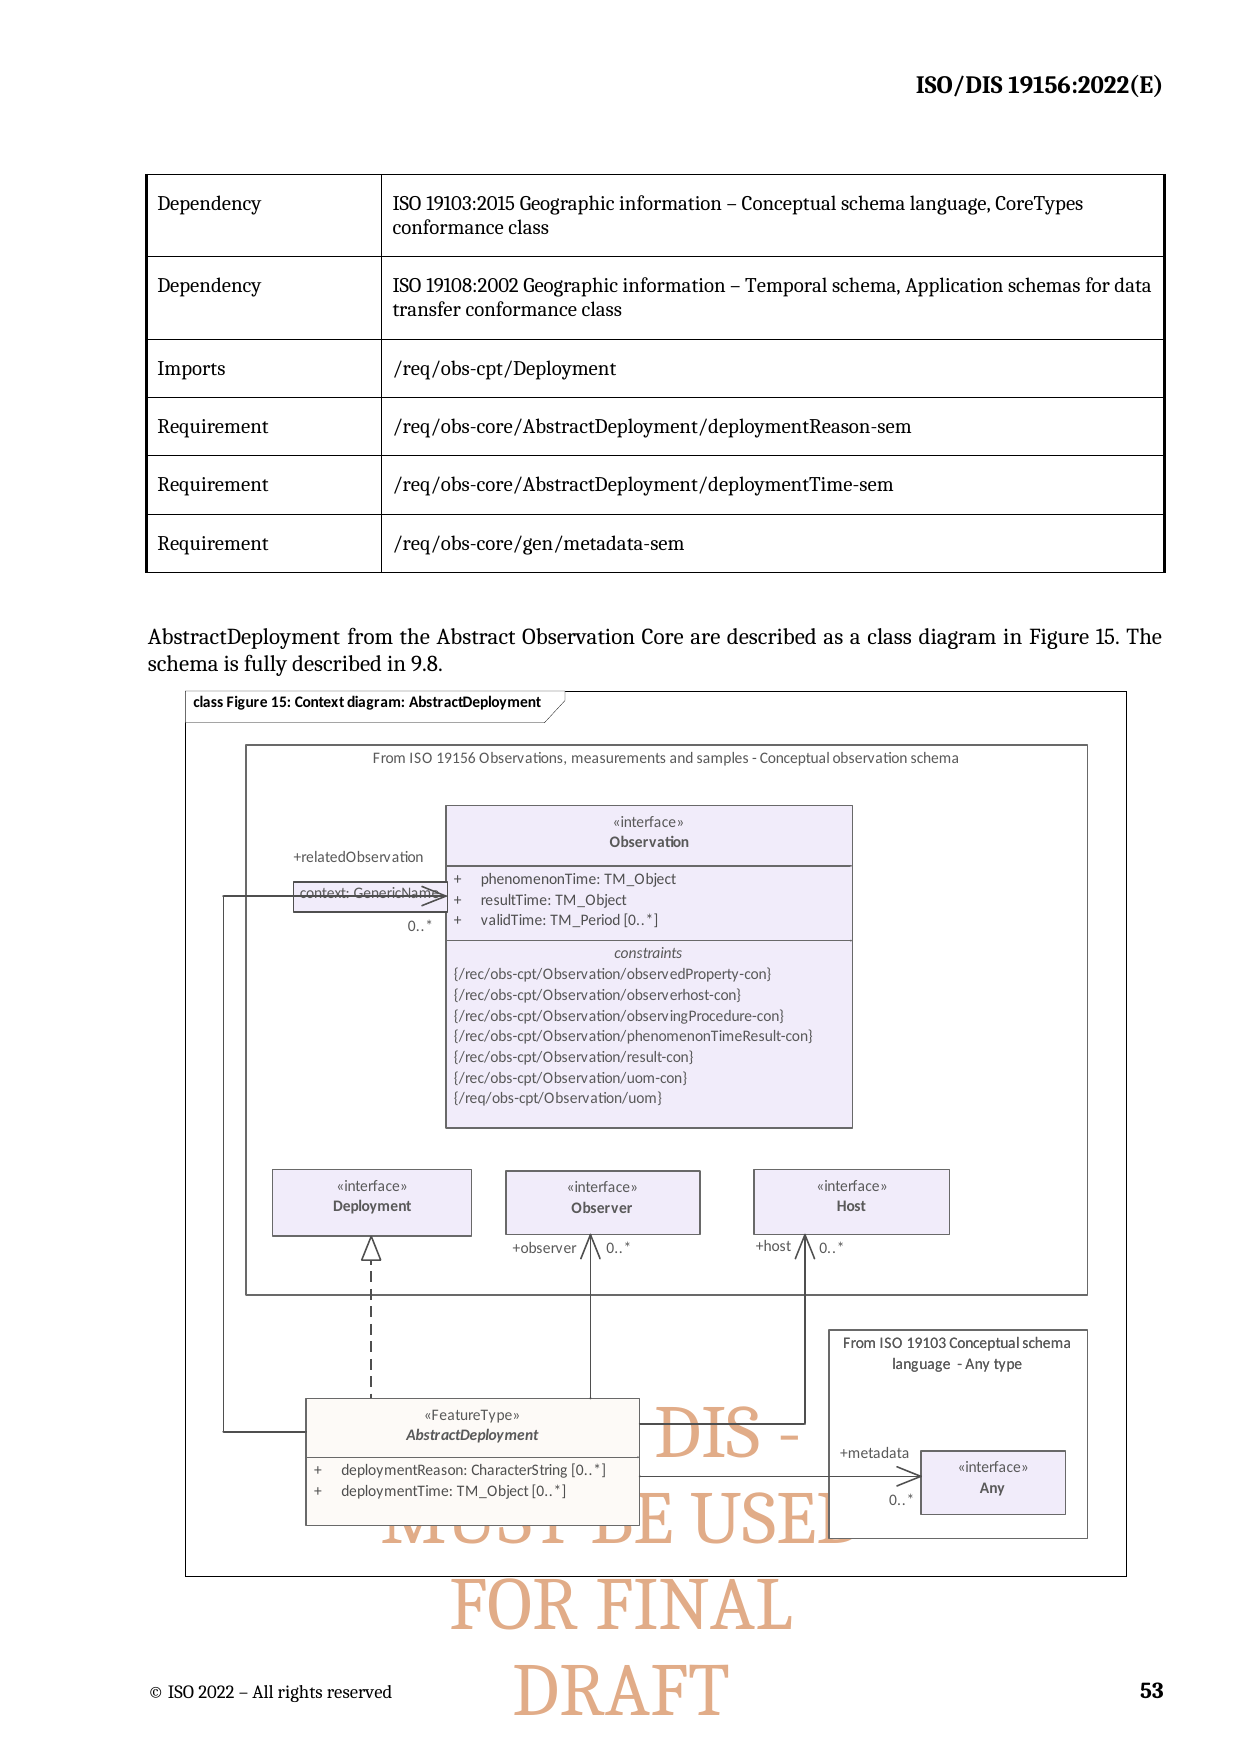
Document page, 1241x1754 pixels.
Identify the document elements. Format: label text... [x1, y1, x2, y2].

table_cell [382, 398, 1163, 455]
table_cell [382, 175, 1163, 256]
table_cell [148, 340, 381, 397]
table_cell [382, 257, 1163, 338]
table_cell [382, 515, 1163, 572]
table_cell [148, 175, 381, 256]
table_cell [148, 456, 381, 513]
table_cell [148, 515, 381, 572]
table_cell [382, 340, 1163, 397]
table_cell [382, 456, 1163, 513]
text AbstractDeployment from the Abstract Observation Core are described as a class diagram in Figure 15. The schema is fully described in 9.8. [148, 624, 1163, 677]
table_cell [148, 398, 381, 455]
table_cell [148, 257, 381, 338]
